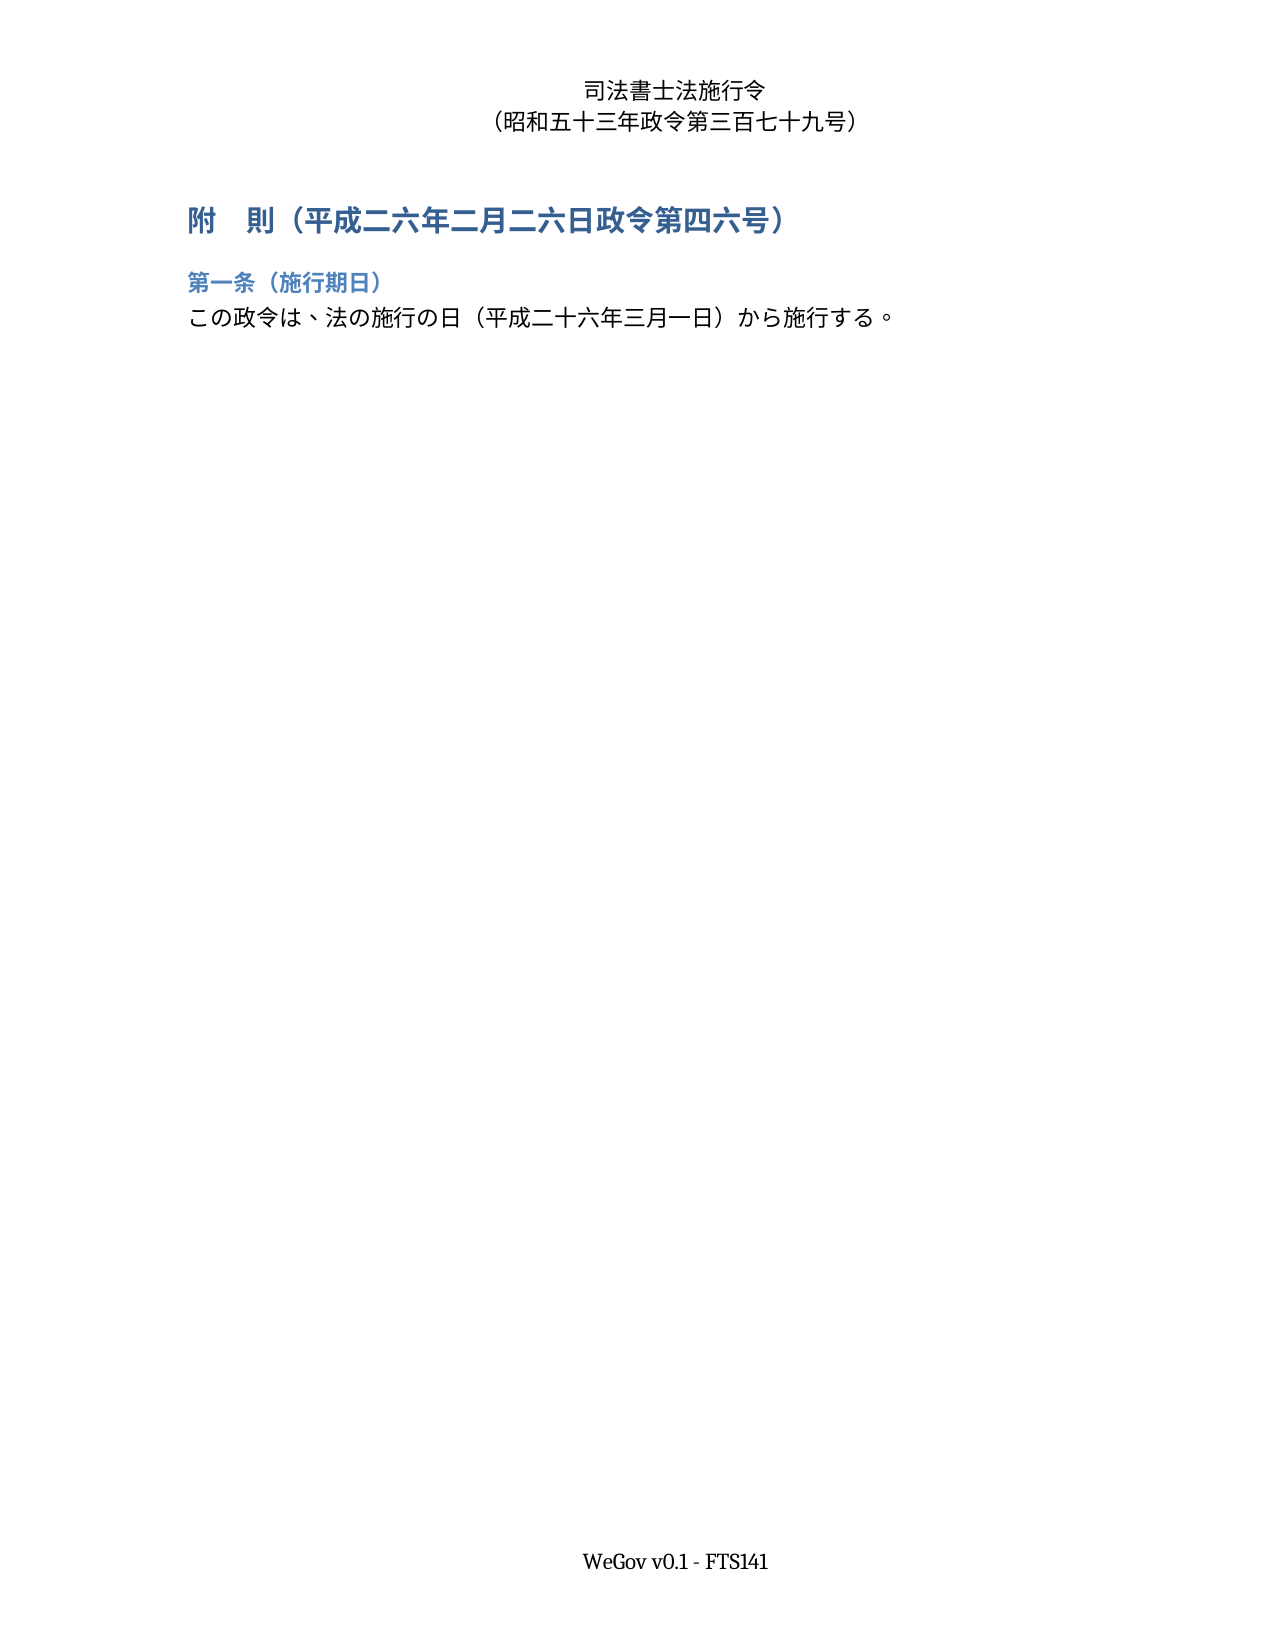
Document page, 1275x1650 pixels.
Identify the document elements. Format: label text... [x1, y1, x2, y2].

subtitle 第一条（施行期日） [187, 266, 1087, 298]
text この政令は、法の施行の日（平成二十六年三月一日）から施行する。 [187, 302, 1087, 334]
subtitle 附 則（平成二六年二月二六日政令第四六号） [187, 200, 1087, 240]
